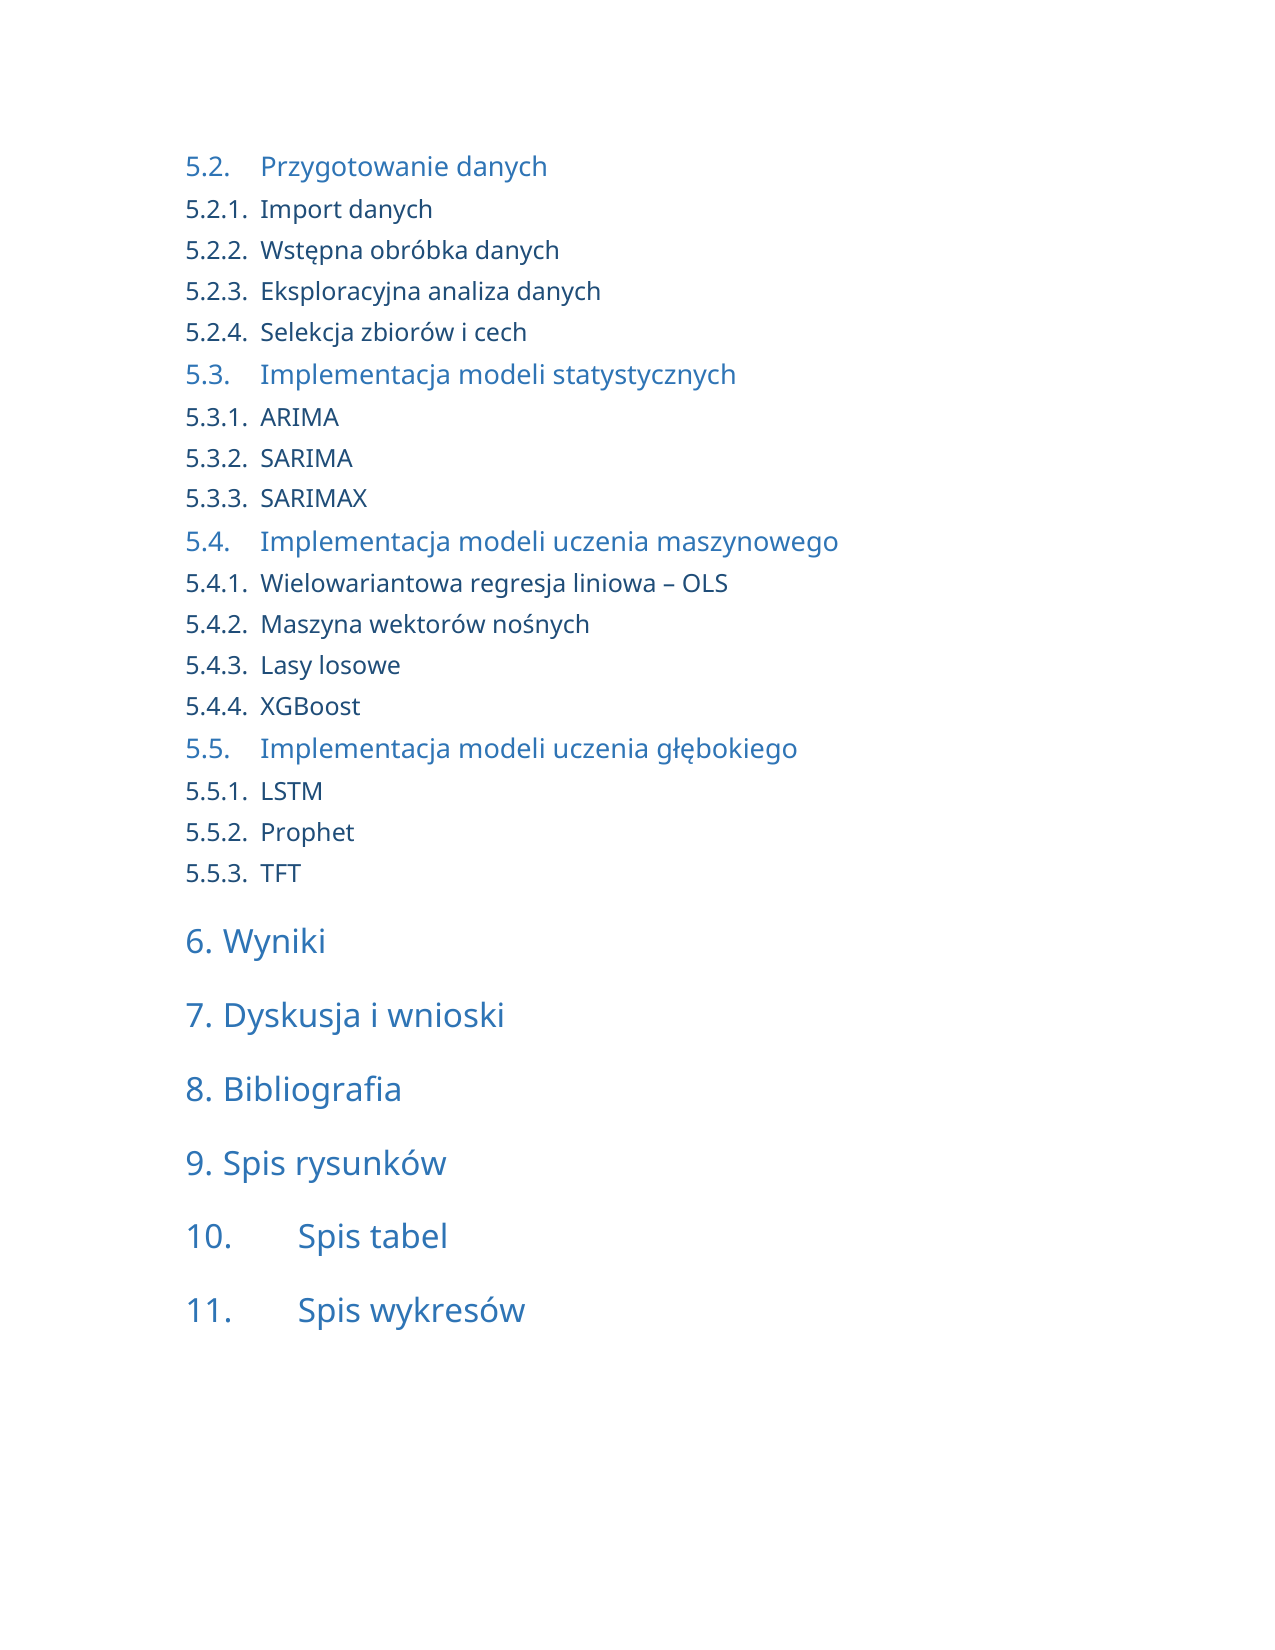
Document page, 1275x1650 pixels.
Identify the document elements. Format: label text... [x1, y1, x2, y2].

subtitle LSTM [185, 774, 1127, 808]
subtitle Spis tabel [185, 1213, 1127, 1259]
subtitle Lasy losowe [185, 648, 1127, 682]
subtitle Wielowariantowa regresja liniowa – OLS [185, 566, 1127, 600]
subtitle Dyskusja i wnioski [185, 991, 1127, 1037]
subtitle Eksploracyjna analiza danych [185, 273, 1127, 307]
subtitle Implementacja modeli uczenia głębokiego [185, 730, 1127, 767]
subtitle Maszyna wektorów nośnych [185, 607, 1127, 641]
subtitle Spis rysunków [185, 1139, 1127, 1185]
subtitle SARIMA [185, 440, 1127, 474]
subtitle Import danych [185, 192, 1127, 226]
subtitle XGBoost [185, 689, 1127, 723]
subtitle ARIMA [185, 399, 1127, 433]
subtitle Selekcja zbiorów i cech [185, 314, 1127, 348]
subtitle Przygotowanie danych [185, 148, 1127, 184]
subtitle SARIMAX [185, 481, 1127, 515]
subtitle Wyniki [185, 917, 1127, 963]
subtitle Wstępna obróbka danych [185, 232, 1127, 267]
subtitle Implementacja modeli statystycznych [185, 355, 1127, 392]
subtitle TFT [185, 856, 1127, 890]
subtitle Prophet [185, 815, 1127, 849]
subtitle Bibliografia [185, 1065, 1127, 1111]
subtitle Spis wykresów [185, 1287, 1127, 1333]
subtitle Implementacja modeli uczenia maszynowego [185, 522, 1127, 559]
